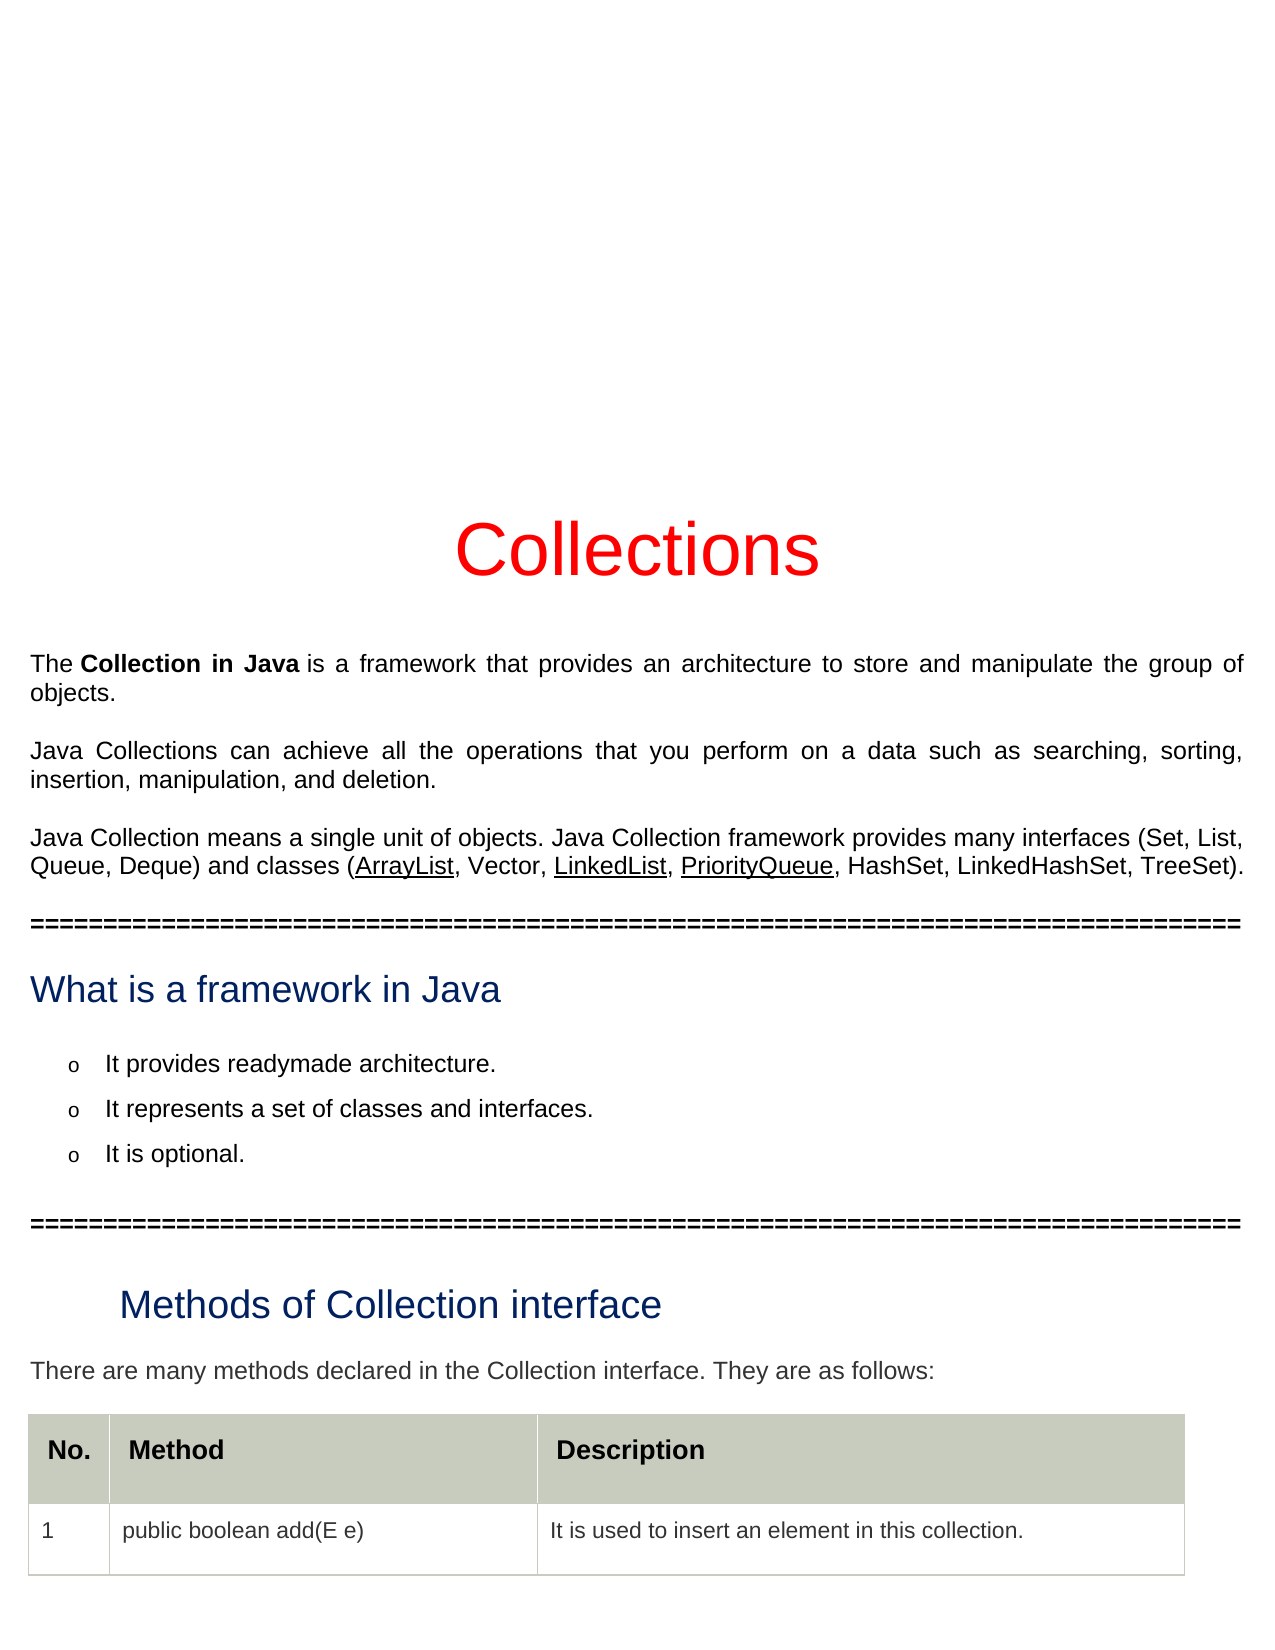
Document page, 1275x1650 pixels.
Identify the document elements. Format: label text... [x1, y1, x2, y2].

text =================================================================================== [30, 909, 1245, 938]
table_cell public boolean add(E e) [110, 1504, 537, 1574]
text =================================================================================== [30, 1198, 1245, 1237]
subtitle Collections [30, 505, 1245, 592]
table_header Description [538, 1415, 1184, 1503]
subtitle Methods of Collection interface [30, 1266, 1245, 1327]
list It is optional. [67, 1130, 1245, 1169]
list It provides readymade architecture. [67, 1039, 1245, 1078]
table_header Method [110, 1415, 537, 1503]
text Java Collections can achieve all the operations that you perform on a data such as searching, sorting, insertion, manipulation, and deletion. [30, 736, 1245, 793]
table_cell It is used to insert an element in this collection. [538, 1504, 1184, 1574]
table_header No. [29, 1415, 109, 1503]
text Java Collection means a single unit of objects. Java Collection framework provides many interfaces (Set, List, Queue, Deque) and classes (ArrayList, Vector, LinkedList, PriorityQueue, HashSet, LinkedHashSet, TreeSet). [30, 822, 1245, 880]
table_cell 1 [29, 1504, 109, 1574]
text What is a framework in Java [30, 967, 1245, 1010]
text There are many methods declared in the Collection interface. They are as follows: [30, 1356, 1245, 1384]
list It represents a set of classes and interfaces. [67, 1085, 1245, 1124]
text The Collection in Java is a framework that provides an architecture to store and manipulate the group of objects. [30, 649, 1245, 707]
